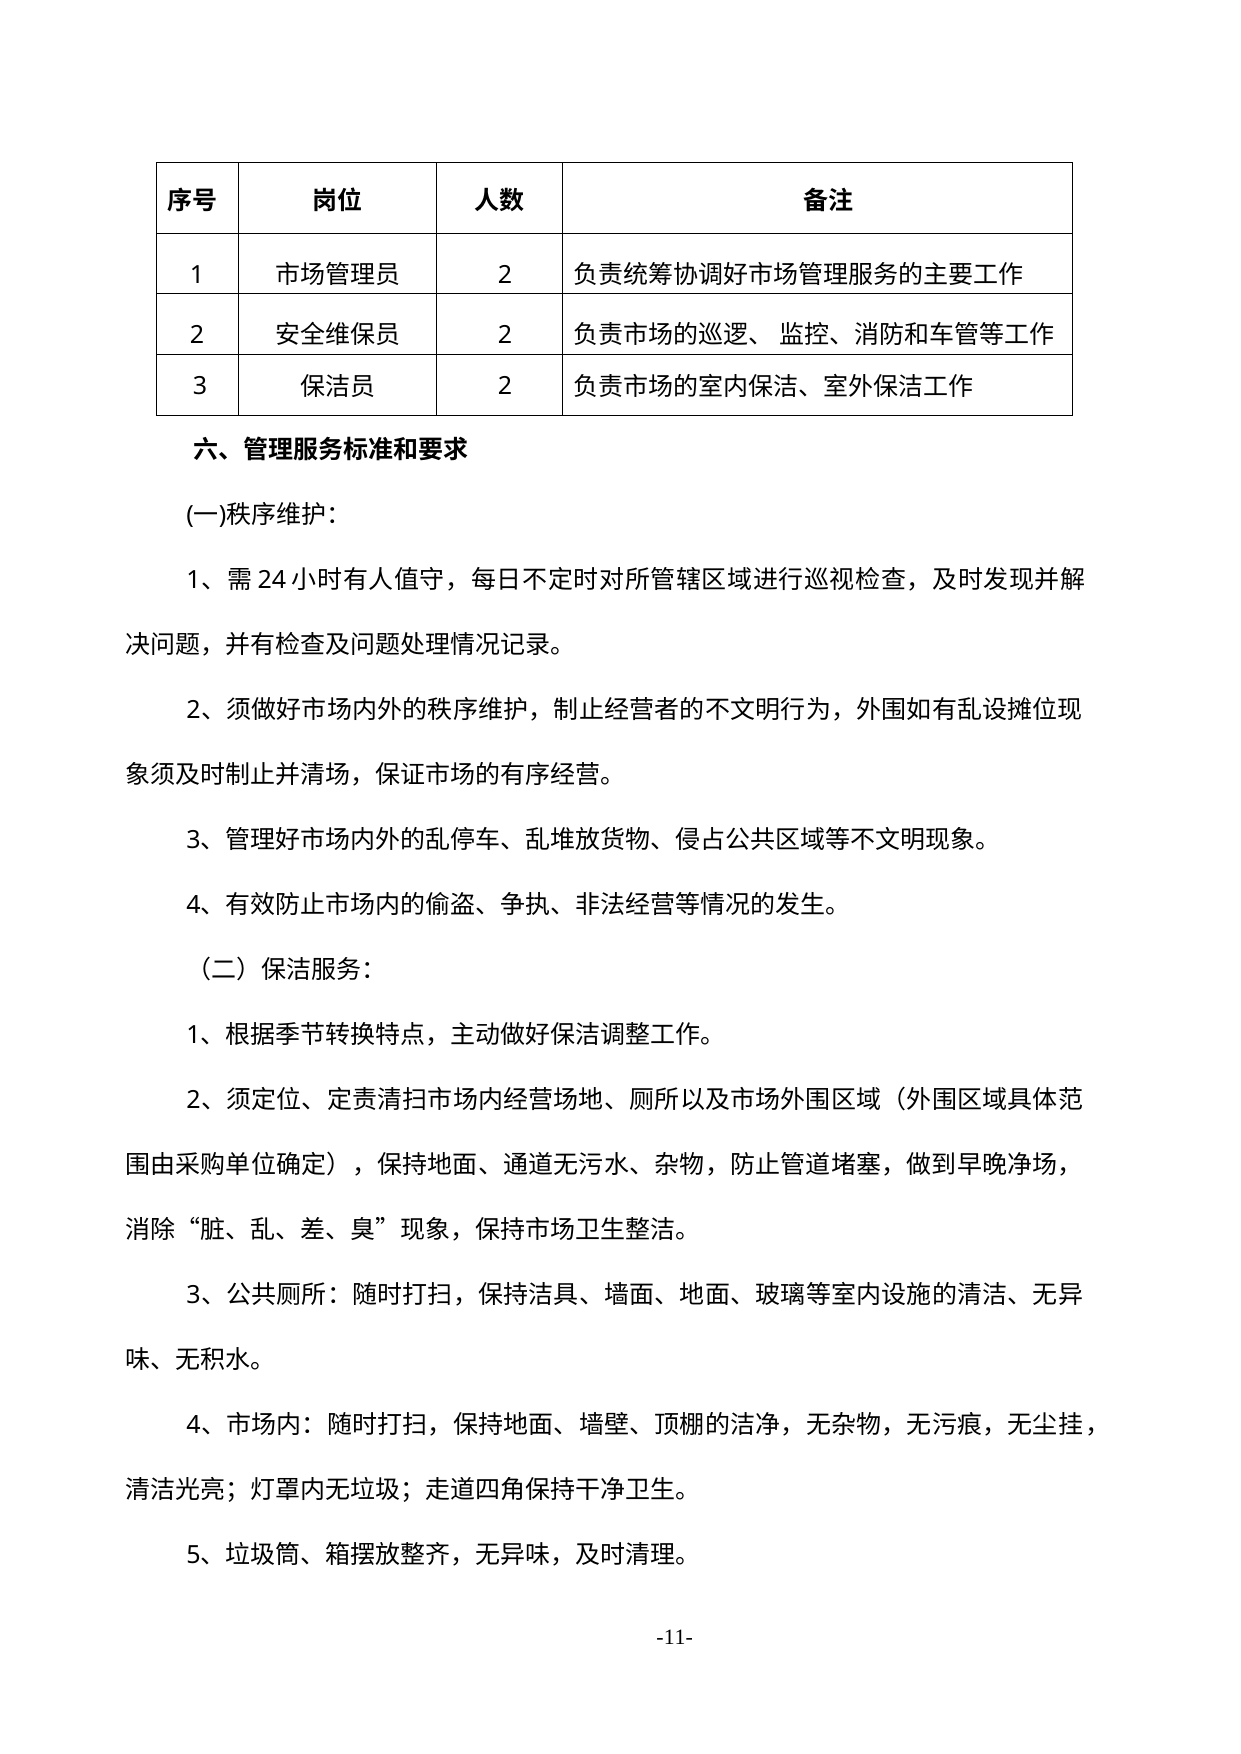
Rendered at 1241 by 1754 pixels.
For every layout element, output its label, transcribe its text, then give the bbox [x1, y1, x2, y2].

text 4、市场内：随时打扫，保持地面、墙壁、顶棚的洁净，无杂物，无污痕，无尘挂，清洁光亮；灯罩内无垃圾；走道四角保持干净卫生。 [125, 1391, 1085, 1521]
table_cell 负责统筹协调好市场管理服务的主要工作 [563, 234, 1072, 293]
table_cell 安全维保员 [239, 294, 436, 354]
table_cell 保洁员 [239, 355, 436, 414]
table_header 岗位 [239, 163, 436, 233]
table_cell 负责市场的巡逻、 监控、消防和车管等工作 [563, 294, 1072, 354]
text (一)秩序维护： [125, 481, 1085, 546]
text 4、有效防止市场内的偷盗、争执、非法经营等情况的发生。 [125, 871, 1085, 936]
text 3、公共厕所：随时打扫，保持洁具、墙面、地面、玻璃等室内设施的清洁、无异味、无积水。 [125, 1261, 1085, 1391]
table_header 备注 [563, 163, 1072, 233]
table_cell 2 [437, 355, 562, 414]
table_cell 负责市场的室内保洁、室外保洁工作 [563, 355, 1072, 414]
table_header 人数 [437, 163, 562, 233]
text 2、须做好市场内外的秩序维护，制止经营者的不文明行为，外围如有乱设摊位现象须及时制止并清场，保证市场的有序经营。 [125, 676, 1085, 806]
text 六、管理服务标准和要求 [143, 416, 1085, 481]
table_cell 2 [157, 294, 238, 354]
table_cell 1 [157, 234, 238, 293]
table_header 序号 [157, 163, 238, 233]
table_cell 3 [157, 355, 238, 414]
table_cell 2 [437, 234, 562, 293]
text 2、须定位、定责清扫市场内经营场地、厕所以及市场外围区域（外围区域具体范围由采购单位确定），保持地面、通道无污水、杂物，防止管道堵塞，做到早晚净场，消除“脏、乱、差、臭”现象，保持市场卫生整洁。 [125, 1066, 1085, 1261]
table_cell 2 [437, 294, 562, 354]
text 3、管理好市场内外的乱停车、乱堆放货物、侵占公共区域等不文明现象。 [125, 806, 1085, 871]
table_cell 市场管理员 [239, 234, 436, 293]
text 1、根据季节转换特点，主动做好保洁调整工作。 [125, 1001, 1085, 1066]
text 5、垃圾筒、箱摆放整齐，无异味，及时清理。 [125, 1521, 1085, 1586]
text 1、需24小时有人值守，每日不定时对所管辖区域进行巡视检查，及时发现并解决问题，并有检查及问题处理情况记录。 [125, 546, 1085, 676]
text （二）保洁服务： [125, 936, 1085, 1001]
